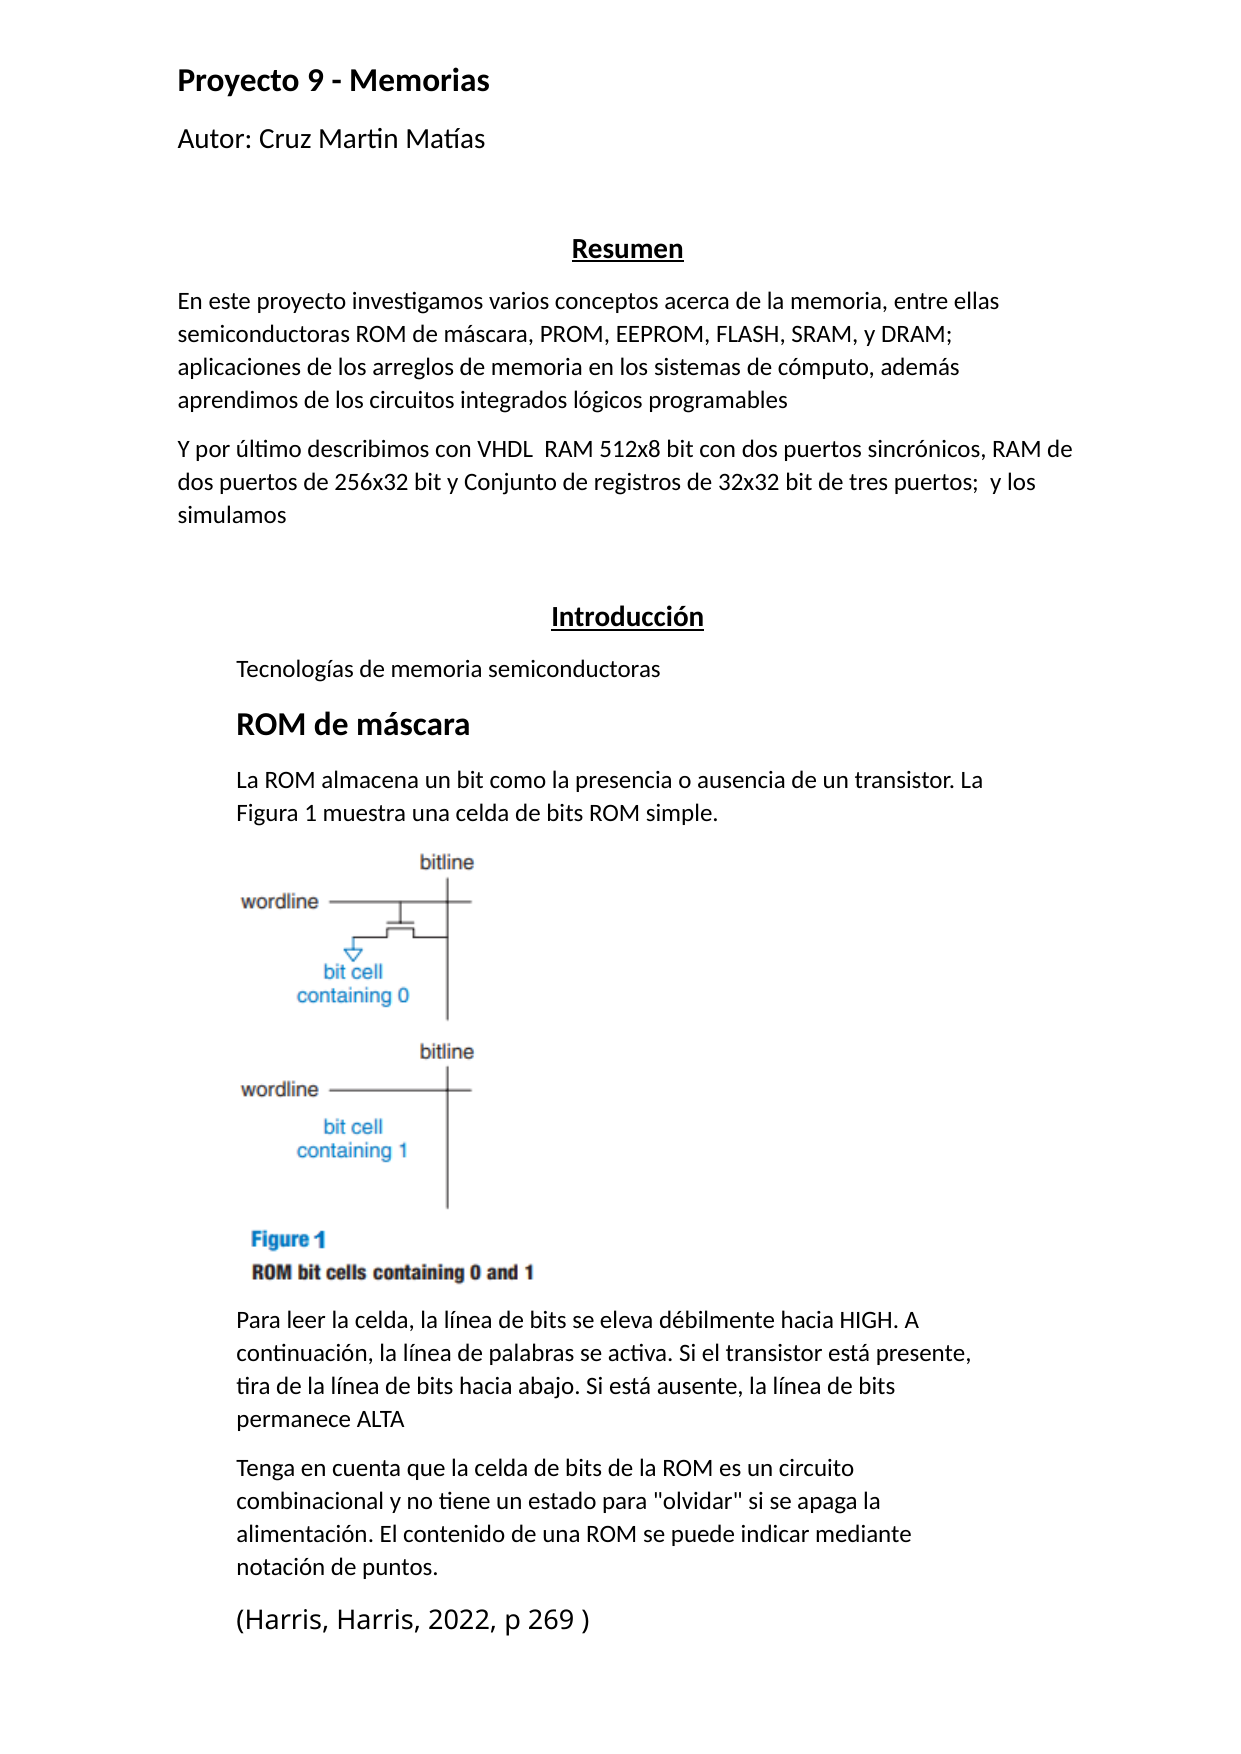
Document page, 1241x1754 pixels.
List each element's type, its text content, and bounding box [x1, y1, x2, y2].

text Tecnologías de memoria semiconductoras [236, 653, 1004, 684]
text ROM de máscara [236, 703, 1004, 744]
text Y por último describimos con VHDL RAM 512x8 bit con dos puertos sincrónicos, RAM de dos puertos de 256x32 bit y Conjunto de registros de 32x32 bit de tres puertos; y los simulamos [177, 433, 1078, 530]
text Para leer la celda, la línea de bits se eleva débilmente hacia HIGH. A continuación, la línea de palabras se activa. Si el transistor está presente, tira de la línea de bits hacia abajo. Si está ausente, la línea de bits permanece ALTA [236, 1304, 1004, 1433]
picture [236, 846, 535, 1286]
text En este proyecto investigamos varios conceptos acerca de la memoria, entre ellas semiconductoras ROM de máscara, PROM, EEPROM, FLASH, SRAM, y DRAM; aplicaciones de los arreglos de memoria en los sistemas de cómputo, además aprendimos de los circuitos integrados lógicos programables [177, 285, 1078, 414]
text Autor: Cruz Martin Matías [177, 120, 1078, 155]
text Introducción [177, 598, 1078, 634]
text Proyecto 9 - Memorias [177, 59, 1078, 100]
text La ROM almacena un bit como la presencia o ausencia de un transistor. La Figura 1 muestra una celda de bits ROM simple. [236, 764, 1004, 827]
text Tenga en cuenta que la celda de bits de la ROM es un circuito combinacional y no tiene un estado para "olvidar" si se apaga la alimentación. El contenido de una ROM se puede indicar mediante notación de puntos. [236, 1452, 1004, 1582]
text (Harris, Harris, 2022, p 269 ) [236, 1601, 1004, 1638]
text Resumen [177, 230, 1078, 266]
